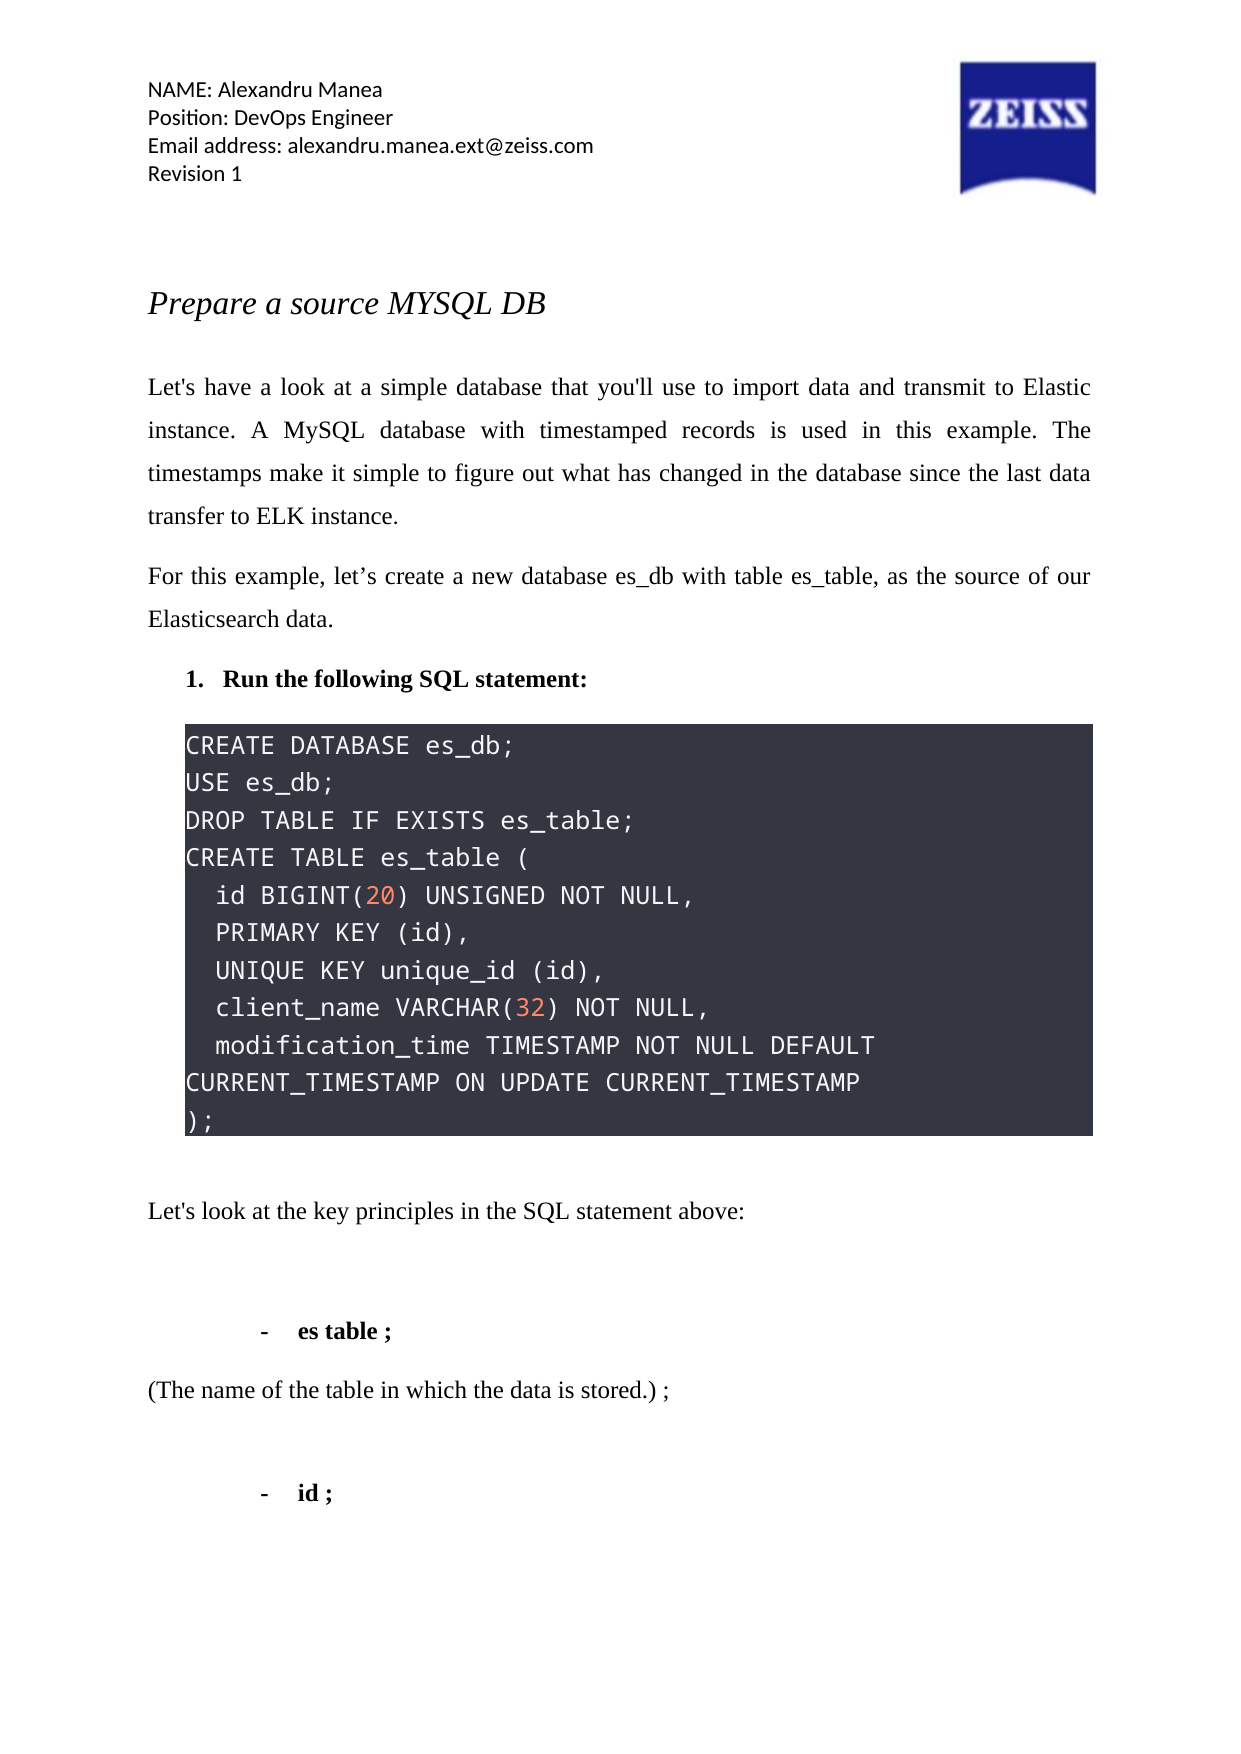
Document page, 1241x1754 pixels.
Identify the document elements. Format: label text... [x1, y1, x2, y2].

text ); [185, 1099, 1093, 1136]
list id ; [260, 1478, 1093, 1507]
text Let's have a look at a simple database that you'll use to import data and transmit to Elastic instance. A MySQL database with timestamped records is used in this example. The timestamps make it simple to figure out what has changed in the database since the last data transfer to ELK instance. [148, 372, 1093, 530]
subtitle Prepare a source MYSQL DB [148, 283, 1093, 322]
text (The name of the table in which the data is stored.) ; [148, 1376, 1093, 1404]
text For this example, let’s create a new database es_db with table es_table, as the source of our Elasticsearch data. [148, 561, 1093, 633]
text PRIMARY KEY (id), [185, 911, 1093, 949]
text UNIQUE KEY unique_id (id), [185, 949, 1093, 986]
text CREATE DATABASE es_db; [185, 724, 1093, 761]
list Run the following SQL statement: [185, 664, 1093, 693]
text Let's look at the key principles in the SQL statement above: [148, 1196, 1093, 1225]
text CREATE TABLE es_table ( [185, 836, 1093, 874]
text client_name VARCHAR(32) NOT NULL, [185, 986, 1093, 1024]
list es table ; [260, 1316, 1093, 1344]
text id BIGINT(20) UNSIGNED NOT NULL, [185, 874, 1093, 911]
picture [943, 49, 1105, 206]
text modification_time TIMESTAMP NOT NULL DEFAULT CURRENT_TIMESTAMP ON UPDATE CURRENT_TIMESTAMP [185, 1024, 1093, 1099]
text USE es_db; [185, 761, 1093, 799]
text DROP TABLE IF EXISTS es_table; [185, 799, 1093, 836]
